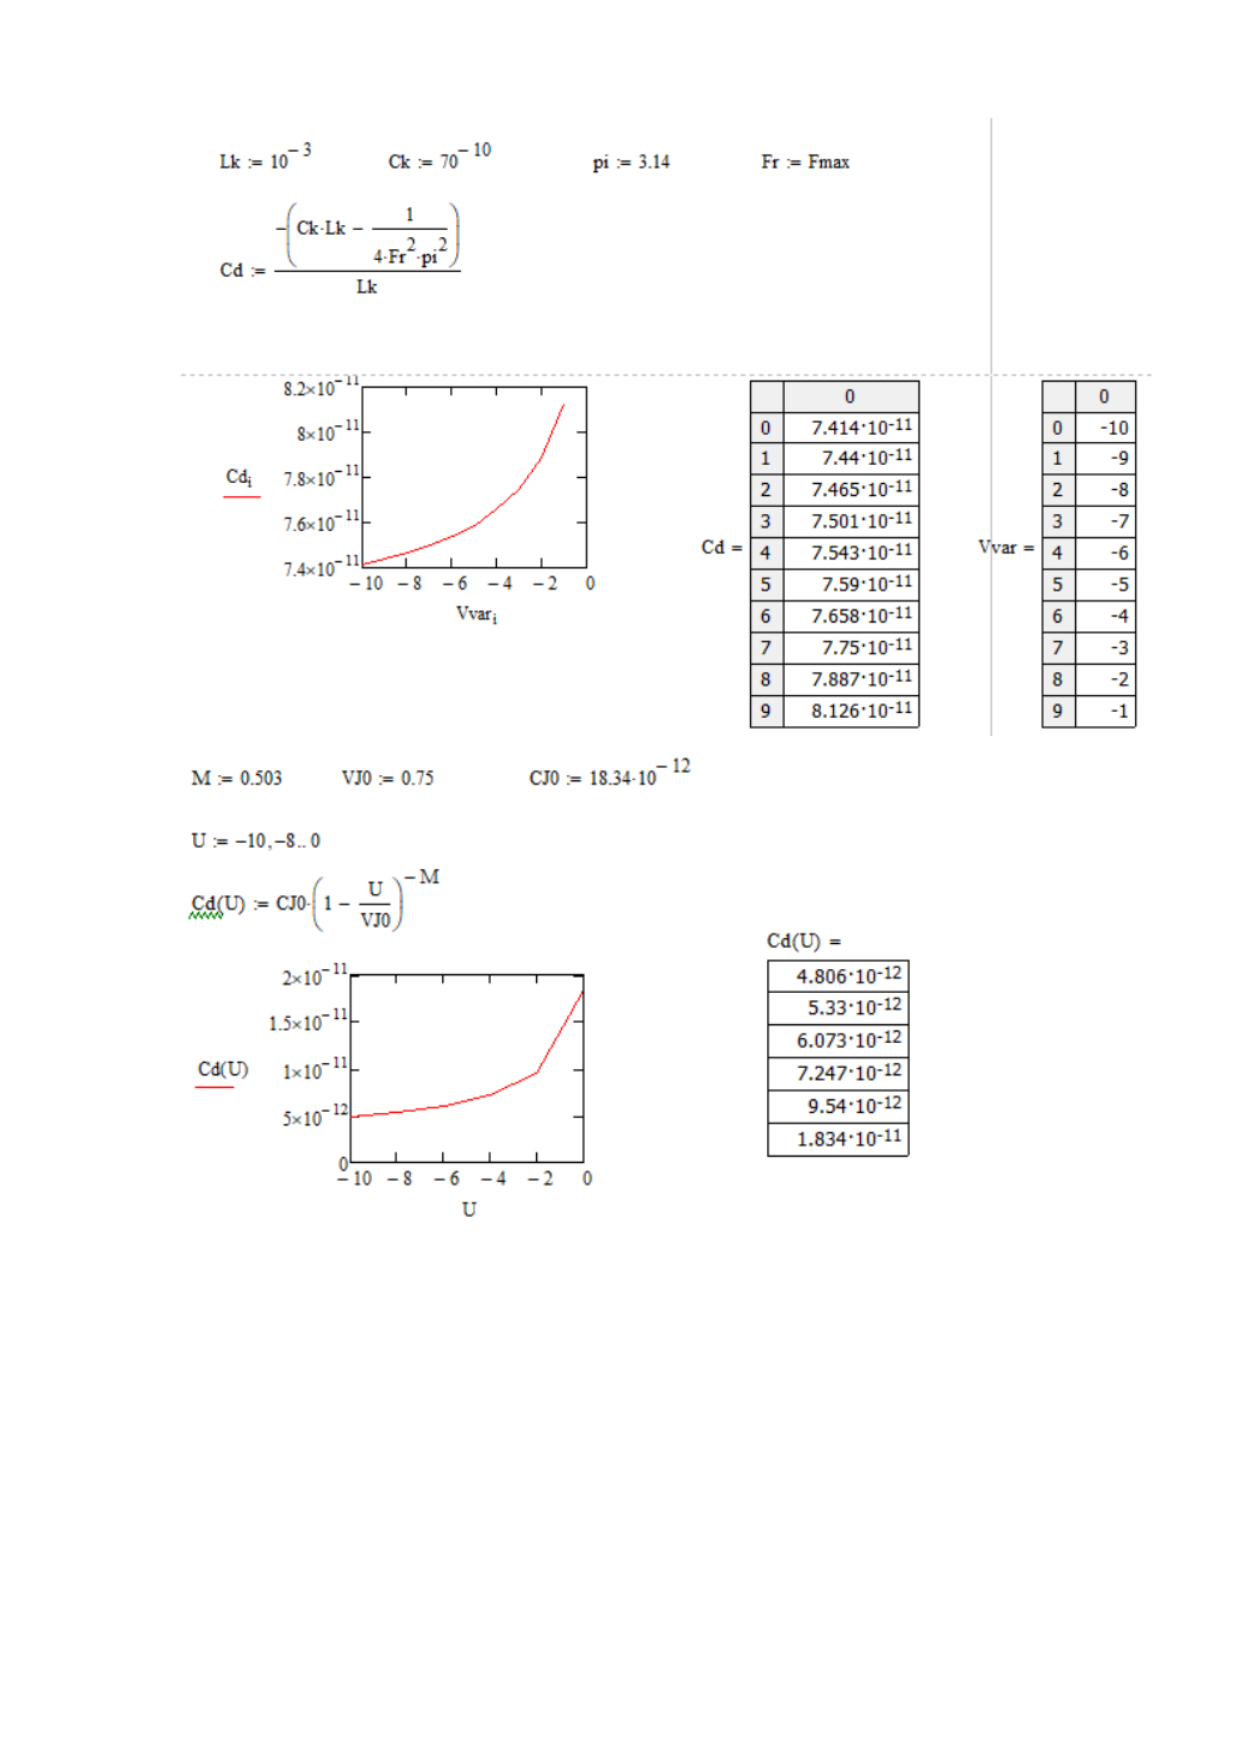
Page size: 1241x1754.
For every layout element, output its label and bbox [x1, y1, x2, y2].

picture [177, 754, 970, 1232]
picture [177, 118, 1152, 736]
